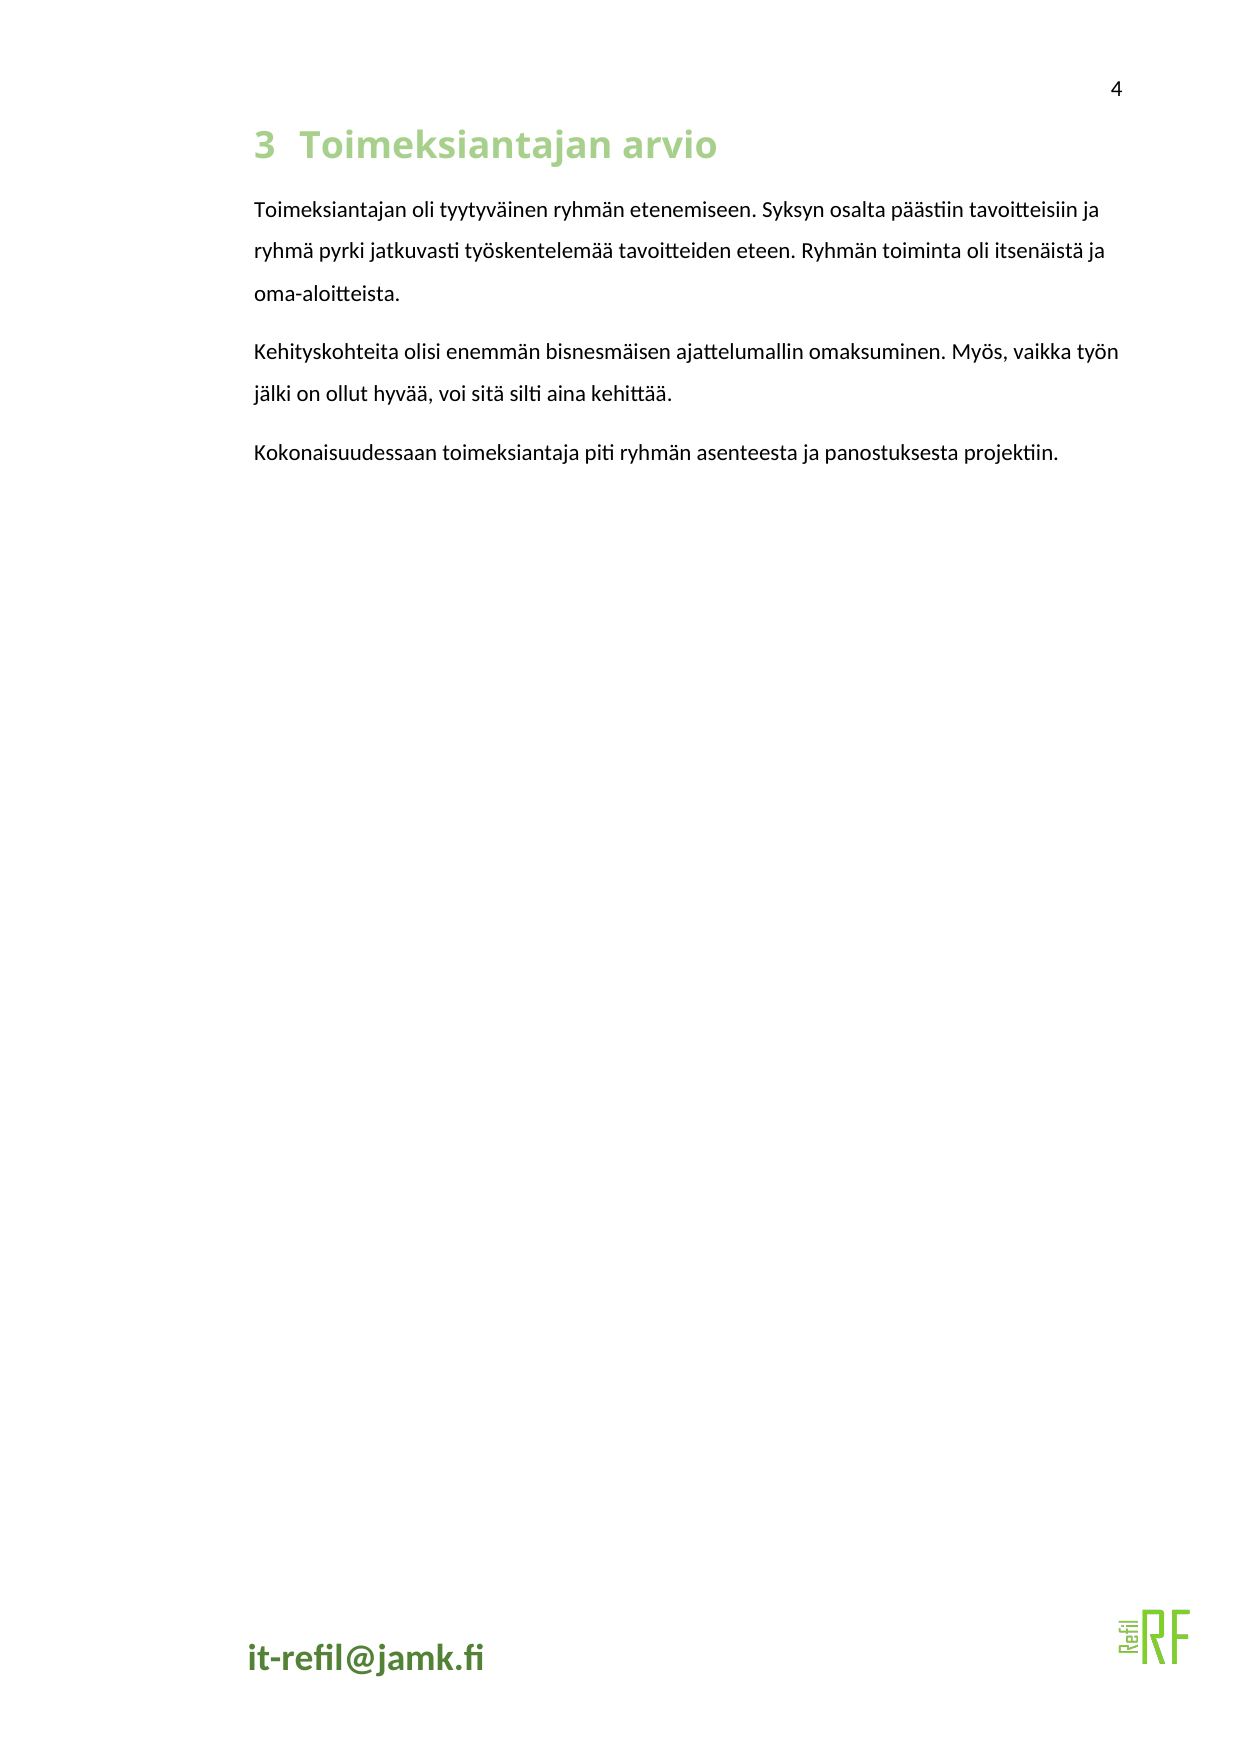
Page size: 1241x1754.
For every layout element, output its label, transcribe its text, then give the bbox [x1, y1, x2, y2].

text Kehityskohteita olisi enemmän bisnesmäisen ajattelumallin omaksuminen. Myös, vaikka työn jälki on ollut hyvää, voi sitä silti aina kehittää. [254, 337, 1122, 407]
picture [1113, 1604, 1195, 1671]
text Toimeksiantajan oli tyytyväinen ryhmän etenemiseen. Syksyn osalta päästiin tavoitteisiin ja ryhmä pyrki jatkuvasti työskentelemää tavoitteiden eteen. Ryhmän toiminta oli itsenäistä ja oma-aloitteista. [254, 195, 1122, 307]
text Kokonaisuudessaan toimeksiantaja piti ryhmän asenteesta ja panostuksesta projektiin. [254, 438, 1122, 466]
subtitle Toimeksiantajan arvio [254, 118, 1122, 169]
